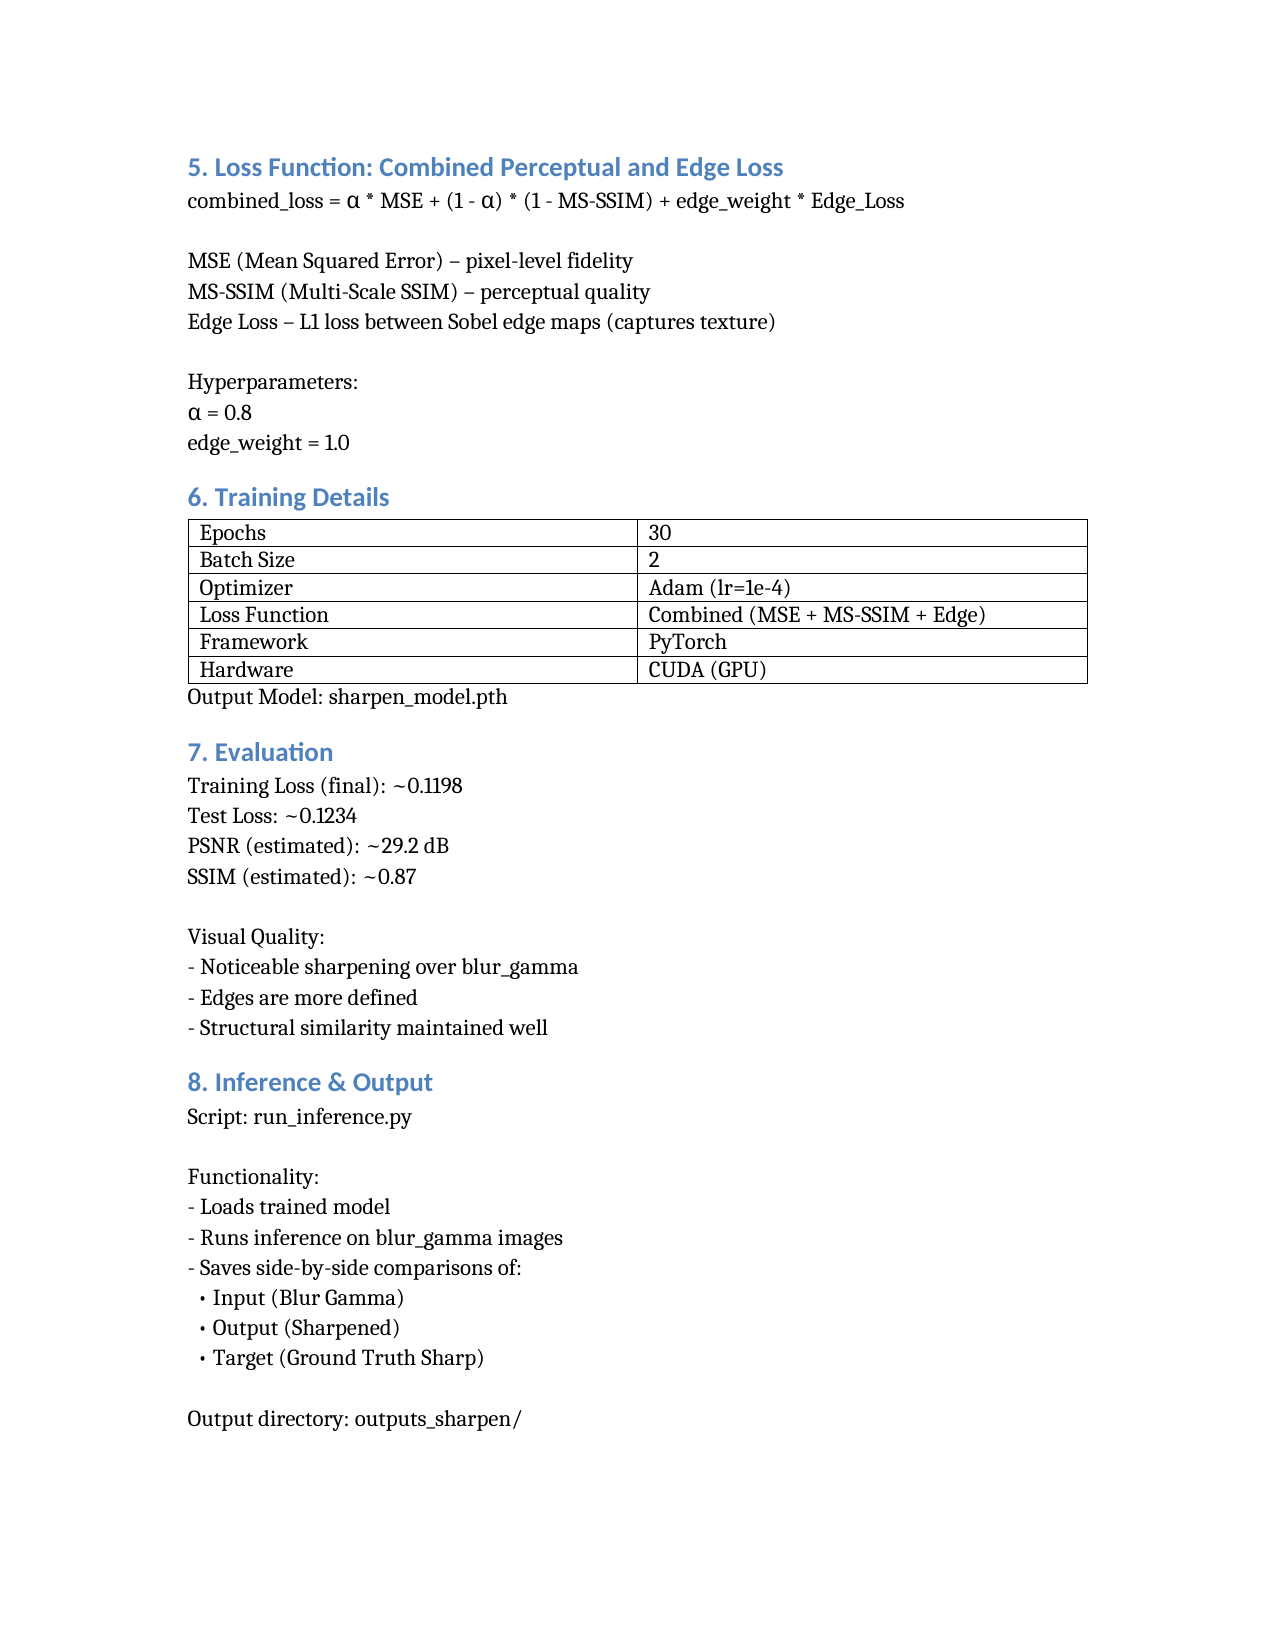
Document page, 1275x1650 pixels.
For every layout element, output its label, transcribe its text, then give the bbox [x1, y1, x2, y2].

text Script: run_inference.py Functionality: - Loads trained model - Runs inference on blur_gamma images - Saves side-by-side comparisons of: • Input (Blur Gamma) • Output (Sharpened) • Target (Ground Truth Sharp) Output directory: outputs_sharpen/ [187, 1103, 1087, 1432]
table_cell Framework [189, 629, 637, 656]
table_cell Loss Function [189, 602, 637, 628]
table_cell 2 [638, 547, 1087, 573]
table_cell PyTorch [638, 629, 1087, 656]
table_cell CUDA (GPU) [638, 657, 1087, 683]
table_cell Batch Size [189, 547, 637, 573]
text combined_loss = α * MSE + (1 - α) * (1 - MS-SSIM) + edge_weight * Edge_Loss MSE (Mean Squared Error) – pixel-level fidelity MS-SSIM (Multi-Scale SSIM) – perceptual quality Edge Loss – L1 loss between Sobel edge maps (captures texture) Hyperparameters: α = 0.8 edge_weight = 1.0 [187, 188, 1087, 456]
table_cell Optimizer [189, 574, 637, 601]
table_cell Hardware [189, 657, 637, 683]
table_cell Combined (MSE + MS-SSIM + Edge) [638, 602, 1087, 628]
subtitle 7. Evaluation [187, 735, 1087, 768]
table_header 30 [638, 520, 1087, 546]
subtitle 6. Training Details [187, 481, 1087, 514]
table_header Epochs [189, 520, 637, 546]
subtitle 8. Inference & Output [187, 1066, 1087, 1099]
table_cell Adam (lr=1e-4) [638, 574, 1087, 601]
text Training Loss (final): ~0.1198 Test Loss: ~0.1234 PSNR (estimated): ~29.2 dB SSIM (estimated): ~0.87 Visual Quality: - Noticeable sharpening over blur_gamma - Edges are more defined - Structural similarity maintained well [187, 773, 1087, 1041]
subtitle 5. Loss Function: Combined Perceptual and Edge Loss [187, 150, 1087, 183]
text Output Model: sharpen_model.pth [187, 684, 1087, 710]
